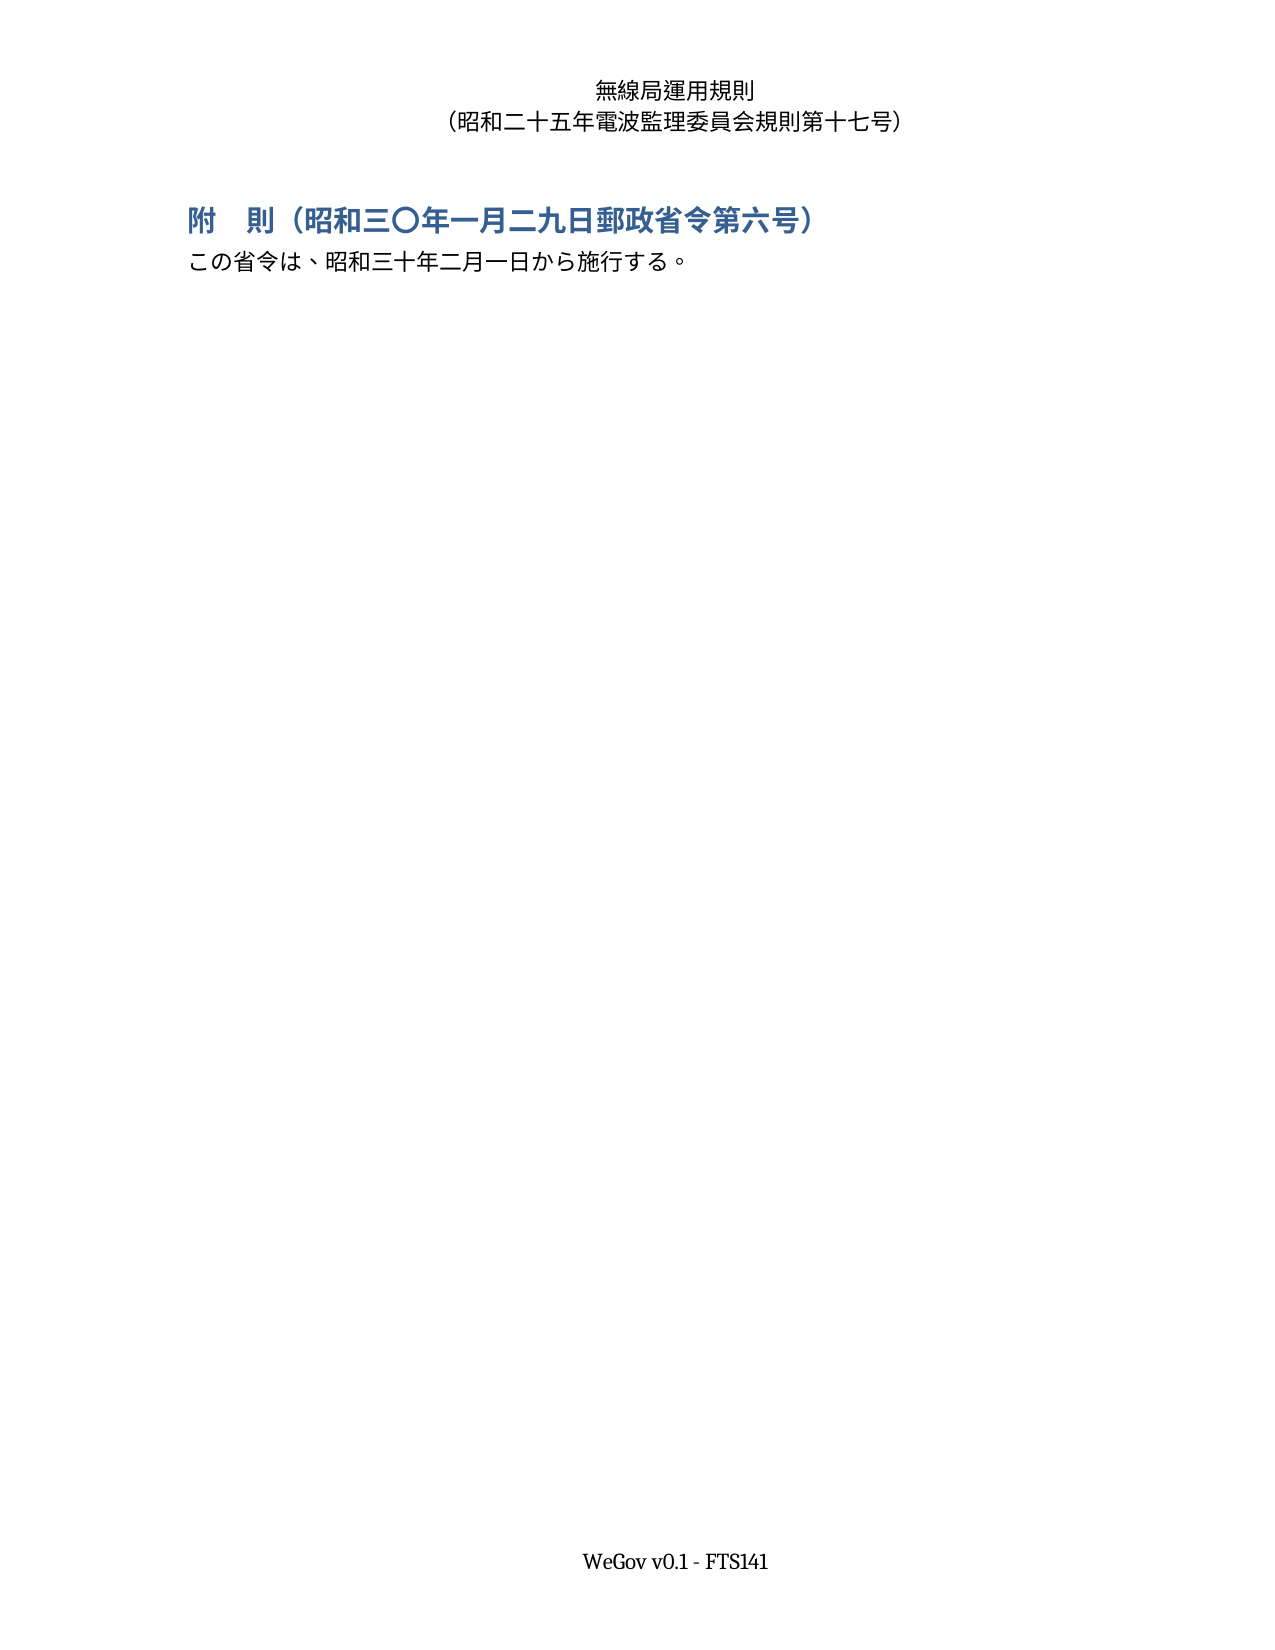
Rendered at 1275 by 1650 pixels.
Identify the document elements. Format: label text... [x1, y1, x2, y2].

subtitle 附 則（昭和三〇年一月二九日郵政省令第六号） [187, 200, 1087, 240]
text この省令は、昭和三十年二月一日から施行する。 [187, 246, 1087, 277]
